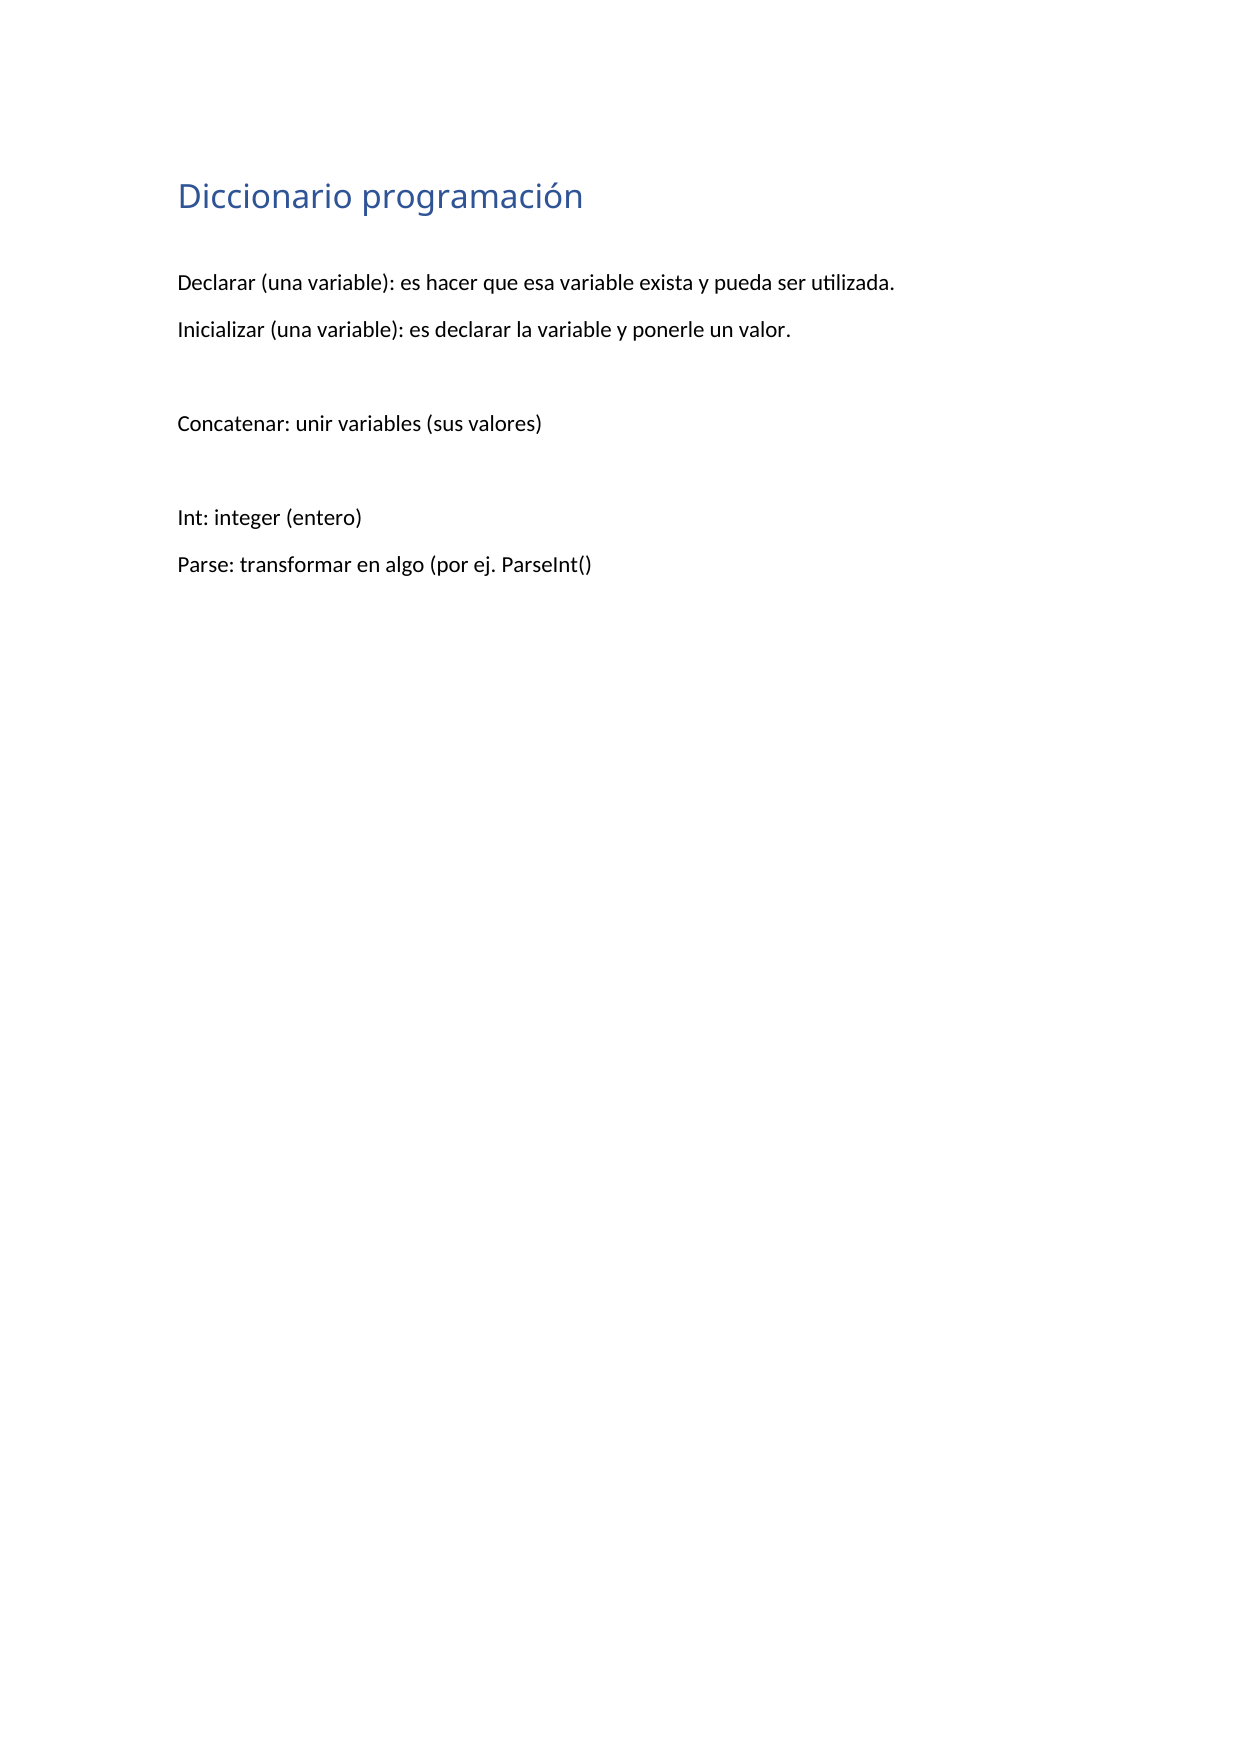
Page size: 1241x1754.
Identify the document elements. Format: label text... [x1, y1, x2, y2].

text Int: integer (entero) [177, 503, 1063, 531]
text Concatenar: unir variables (sus valores) [177, 409, 1063, 437]
subtitle Diccionario programación [177, 173, 1063, 218]
text Parse: transformar en algo (por ej. ParseInt() [177, 550, 1063, 578]
text Inicializar (una variable): es declarar la variable y ponerle un valor. [177, 315, 1063, 343]
text Declarar (una variable): es hacer que esa variable exista y pueda ser utilizada. [177, 268, 1063, 296]
